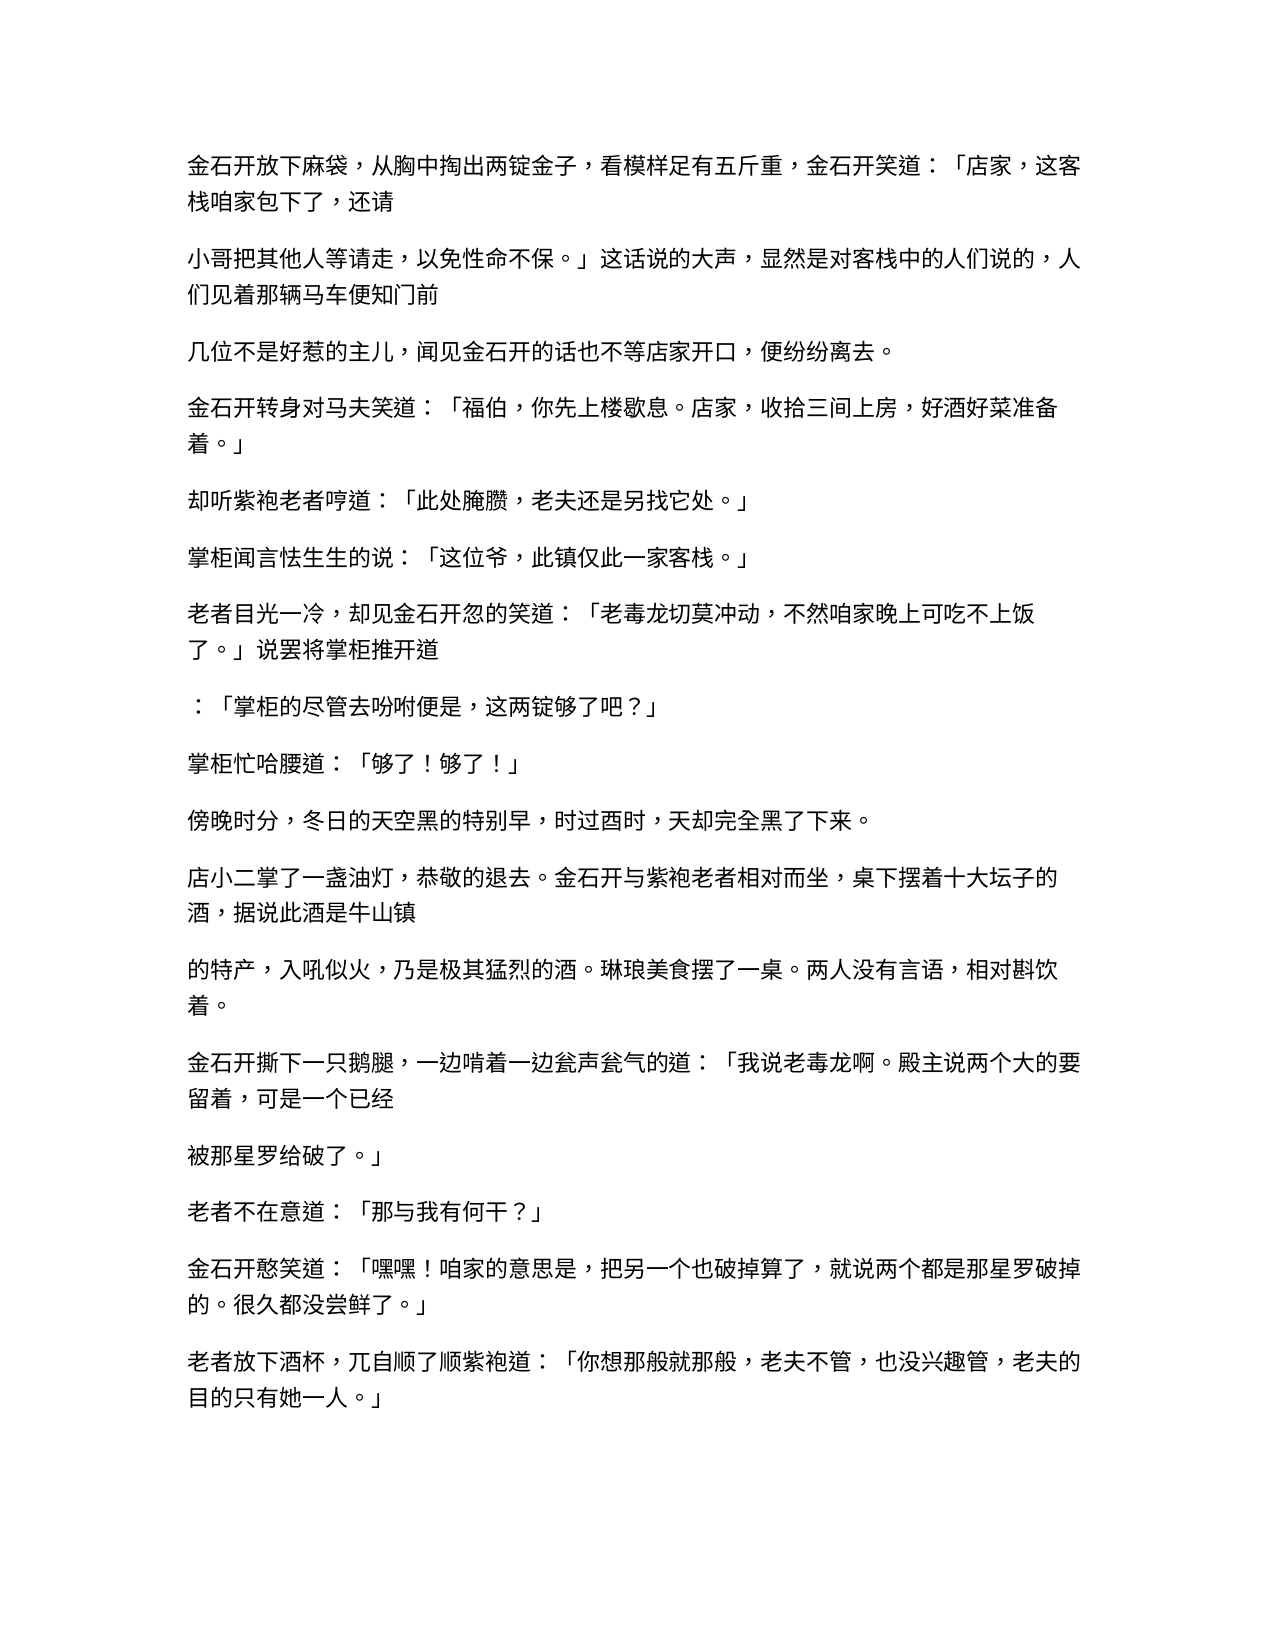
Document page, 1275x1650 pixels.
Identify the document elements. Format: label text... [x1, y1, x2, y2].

text 掌柜闻言怯生生的说：「这位爷，此镇仅此一家客栈。」 [187, 542, 1087, 573]
text 老者放下酒杯，兀自顺了顺紫袍道：「你想那般就那般，老夫不管，也没兴趣管，老夫的目的只有她一人。」 [187, 1346, 1087, 1413]
text 的特产，入吼似火，乃是极其猛烈的酒。琳琅美食摆了一桌。两人没有言语，相对斟饮着。 [187, 954, 1087, 1021]
text 被那星罗给破了。」 [187, 1139, 1087, 1171]
text 小哥把其他人等请走，以免性命不保。」这话说的大声，显然是对客栈中的人们说的，人们见着那辆马车便知门前 [187, 243, 1087, 310]
text 老者目光一冷，却见金石开忽的笑道：「老毒龙切莫冲动，不然咱家晚上可吃不上饭了。」说罢将掌柜推开道 [187, 598, 1087, 666]
text 傍晚时分，冬日的天空黑的特别早，时过酉时，天却完全黑了下来。 [187, 805, 1087, 836]
text 却听紫袍老者哼道：「此处腌臜，老夫还是另找它处。」 [187, 485, 1087, 516]
text 金石开撕下一只鹅腿，一边啃着一边瓮声瓮气的道：「我说老毒龙啊。殿主说两个大的要留着，可是一个已经 [187, 1047, 1087, 1114]
text 金石开转身对马夫笑道：「福伯，你先上楼歇息。店家，收拾三间上房，好酒好菜准备着。」 [187, 392, 1087, 459]
text 店小二掌了一盏油灯，恭敬的退去。金石开与紫袍老者相对而坐，桌下摆着十大坛子的酒，据说此酒是牛山镇 [187, 861, 1087, 929]
text 掌柜忙哈腰道：「够了！够了！」 [187, 748, 1087, 779]
text ：「掌柜的尽管去吩咐便是，这两锭够了吧？」 [187, 691, 1087, 722]
text 金石开憨笑道：「嘿嘿！咱家的意思是，把另一个也破掉算了，就说两个都是那星罗破掉的。很久都没尝鲜了。」 [187, 1253, 1087, 1320]
text 老者不在意道：「那与我有何干？」 [187, 1196, 1087, 1228]
text 几位不是好惹的主儿，闻见金石开的话也不等店家开口，便纷纷离去。 [187, 335, 1087, 367]
text 金石开放下麻袋，从胸中掏出两锭金子，看模样足有五斤重，金石开笑道：「店家，这客栈咱家包下了，还请 [187, 150, 1087, 217]
